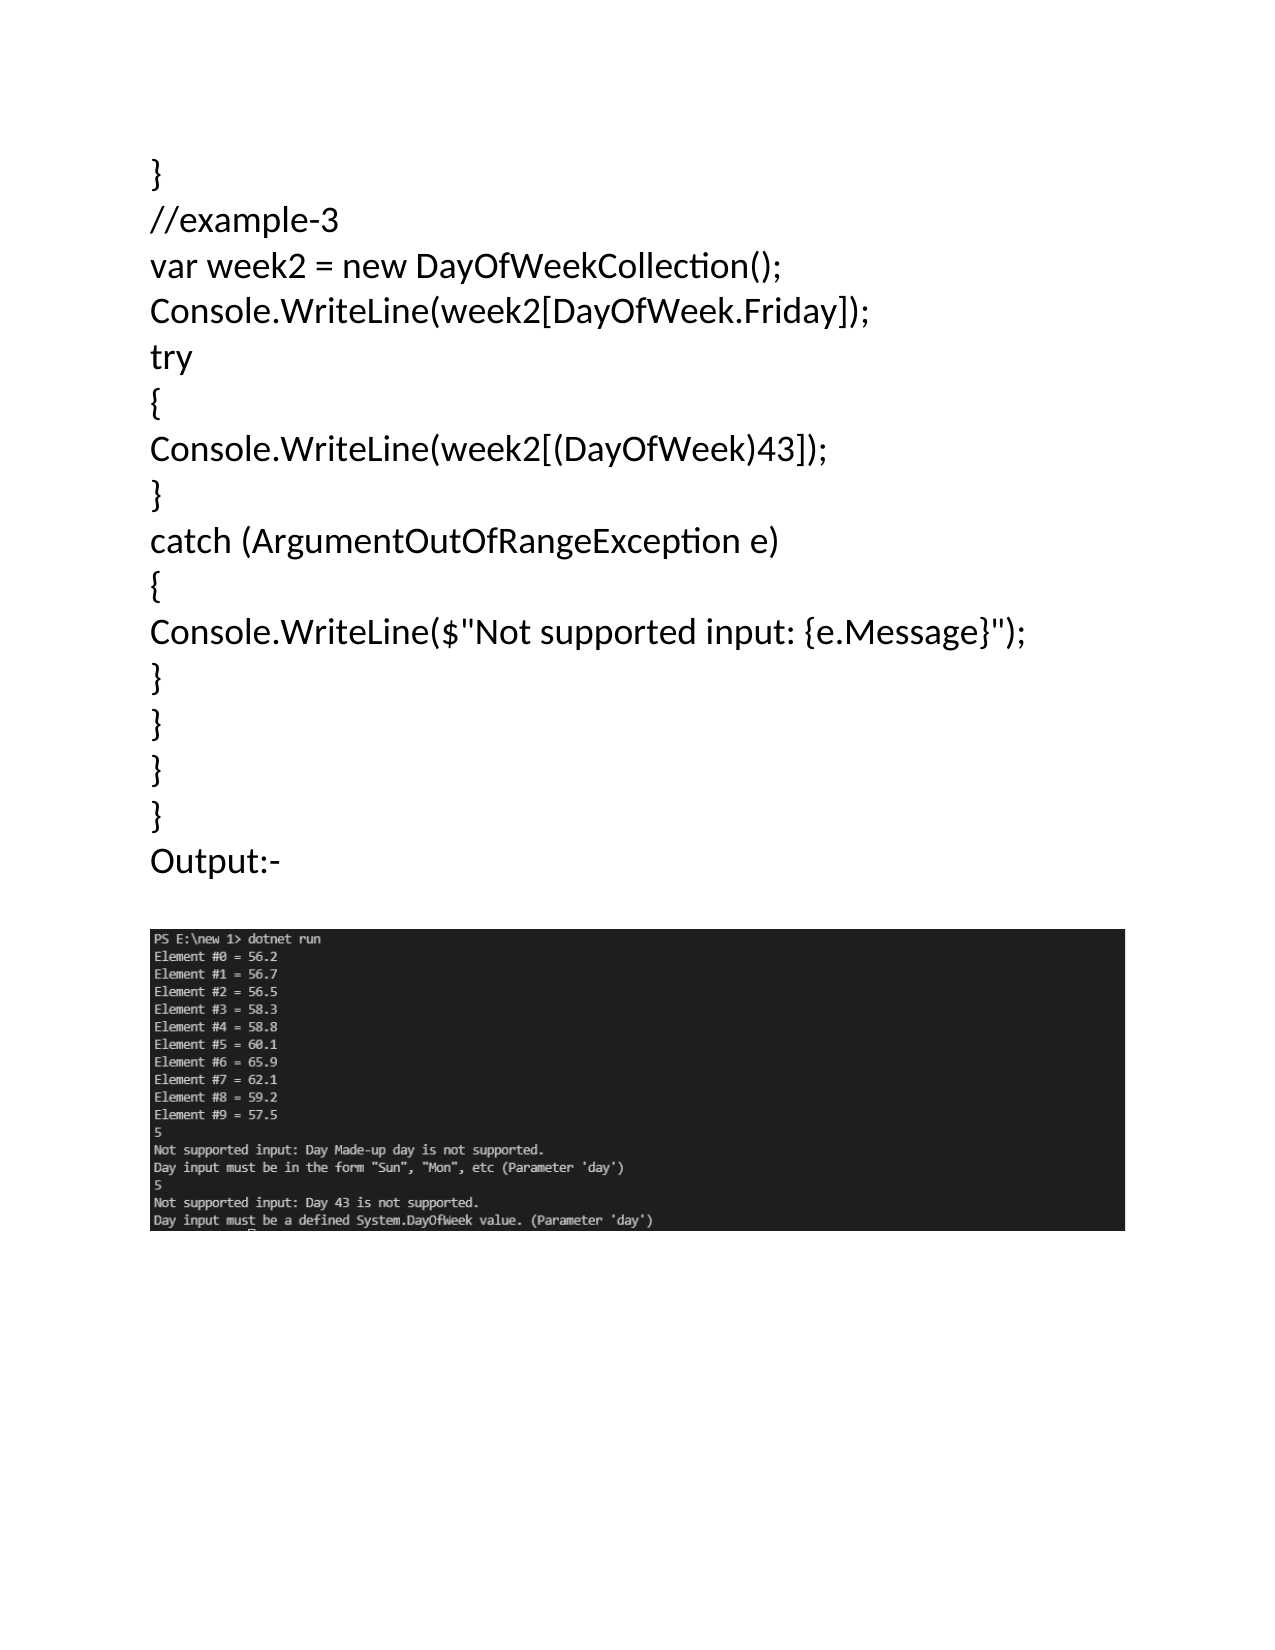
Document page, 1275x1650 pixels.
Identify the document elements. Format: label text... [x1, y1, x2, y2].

text catch (ArgumentOutOfRangeException e) [150, 517, 1125, 562]
text var week2 = new DayOfWeekCollection(); [150, 242, 1125, 287]
text } [150, 471, 1125, 517]
text { [150, 562, 1125, 608]
text } [150, 700, 1125, 746]
text Output:- [150, 837, 1125, 883]
text } [150, 150, 1125, 196]
picture [150, 929, 1125, 1231]
text Console.WriteLine(week2[(DayOfWeek)43]); [150, 425, 1125, 471]
text //example-3 [150, 196, 1125, 242]
text } [150, 792, 1125, 837]
text Console.WriteLine(week2[DayOfWeek.Friday]); [150, 287, 1125, 333]
text } [150, 746, 1125, 792]
text Console.WriteLine($"Not supported input: {e.Message}"); [150, 608, 1125, 654]
text try [150, 333, 1125, 379]
text } [150, 654, 1125, 700]
text { [150, 379, 1125, 425]
